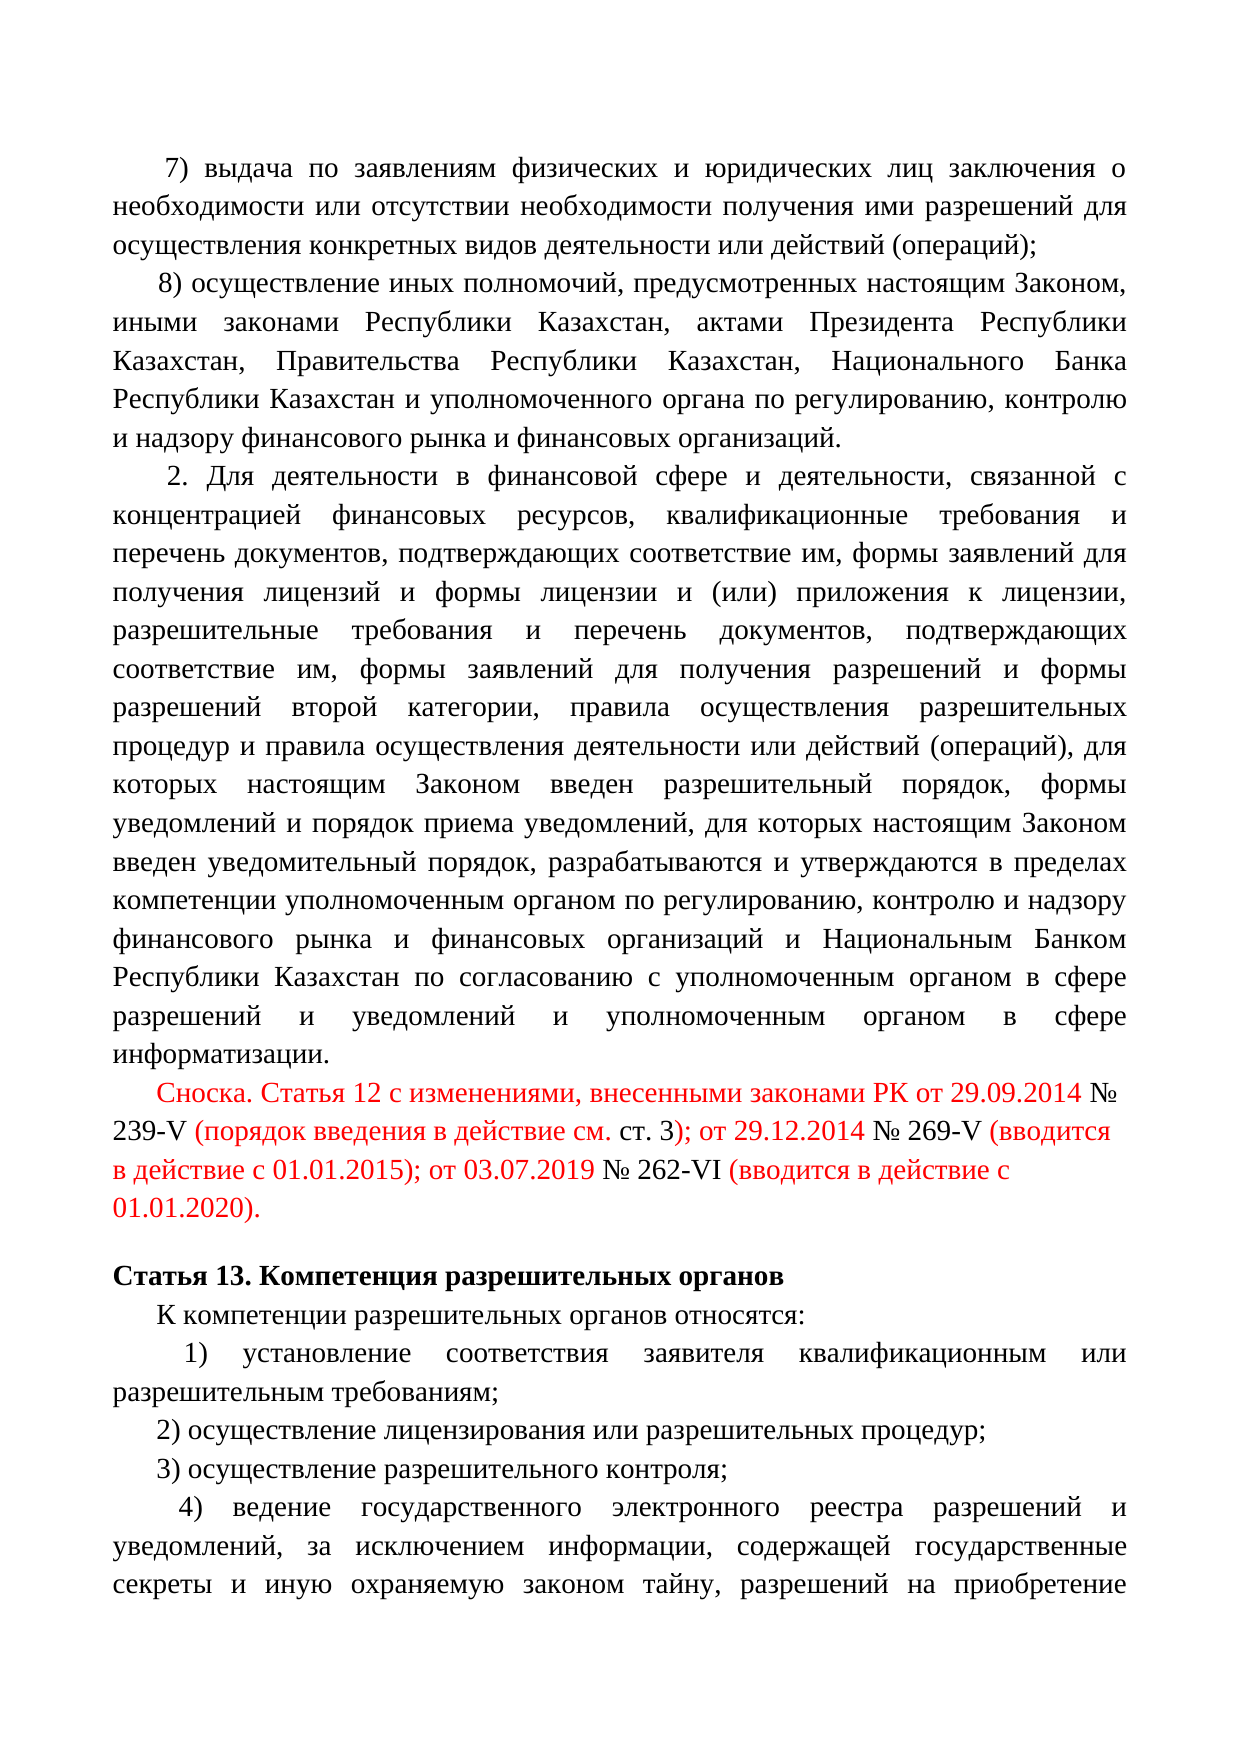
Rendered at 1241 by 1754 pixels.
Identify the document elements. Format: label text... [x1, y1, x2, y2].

text 2) осуществление лицензирования или разрешительных процедур; [112, 1412, 1128, 1446]
text 2. Для деятельности в финансовой сфере и деятельности, связанной с концентрацией финансовых ресурсов, квалификационные требования и перечень документов, подтверждающих соответствие им, формы заявлений для получения лицензий и формы лицензии и (или) приложения к лицензии, разрешительные требования и перечень документов, подтверждающих соответствие им, формы заявлений для получения разрешений и формы разрешений второй категории, правила осуществления разрешительных процедур и правила осуществления деятельности или действий (операций), для которых настоящим Законом введен разрешительный порядок, формы уведомлений и порядок приема уведомлений, для которых настоящим Законом введен уведомительный порядок, разрабатываются и утверждаются в пределах компетенции уполномоченным органом по регулированию, контролю и надзору финансового рынка и финансовых организаций и Национальным Банком Республики Казахстан по согласованию с уполномоченным органом в сфере разрешений и уведомлений и уполномоченным органом в сфере информатизации. [112, 458, 1128, 1070]
text 3) осуществление разрешительного контроля; [112, 1451, 1128, 1484]
text 1) установление соответствия заявителя квалификационным или разрешительным требованиям; [112, 1335, 1128, 1407]
text 8) осуществление иных полномочий, предусмотренных настоящим Законом, иными законами Республики Казахстан, актами Президента Республики Казахстан, Правительства Республики Казахстан, Национального Банка Республики Казахстан и уполномоченного органа по регулированию, контролю и надзору финансового рынка и финансовых организаций. [112, 266, 1128, 453]
text 7) выдача по заявлениям физических и юридических лиц заключения о необходимости или отсутствии необходимости получения ими разрешений для осуществления конкретных видов деятельности или действий (операций); [112, 150, 1128, 261]
text К компетенции разрешительных органов относятся: [112, 1297, 1128, 1330]
text Статья 13. Компетенция разрешительных органов [112, 1258, 1128, 1292]
text Сноска. Статья 12 с изменениями, внесенными законами РК от 29.09.2014 № 239-V (порядок введения в действие см. ст. 3); от 29.12.2014 № 269-V (вводится в действие с 01.01.2015); от 03.07.2019 № 262-VI (вводится в действие с 01.01.2020). [112, 1075, 1128, 1254]
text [112, 1489, 1128, 1600]
